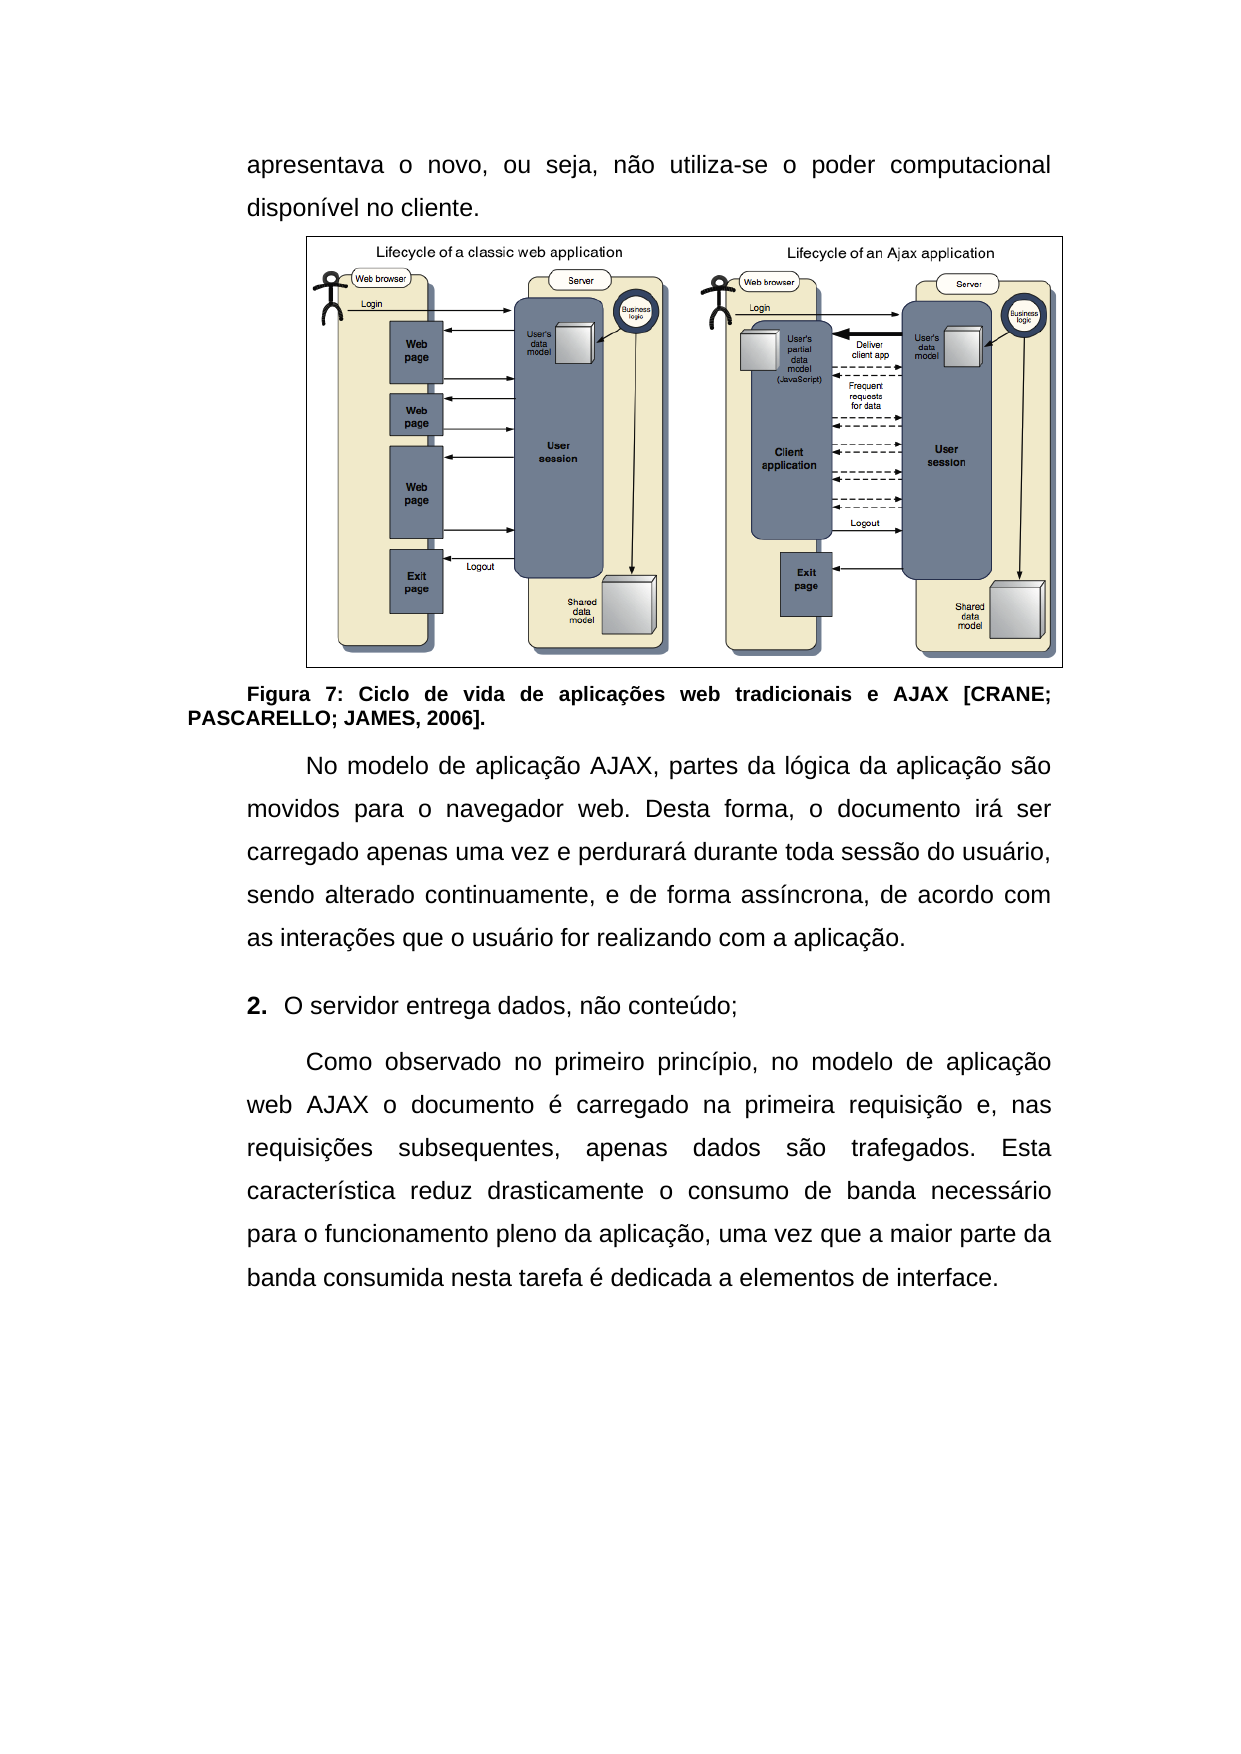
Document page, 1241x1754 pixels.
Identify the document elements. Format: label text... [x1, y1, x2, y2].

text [247, 150, 1053, 222]
text Figura 7: Ciclo de vida de aplicações web tradicionais e AJAX [CRANE; PASCARELLO; JAMES, 2006]. [187, 682, 1053, 730]
list O servidor entrega dados, não conteúdo; [247, 991, 1053, 1020]
picture [307, 237, 1062, 667]
text No modelo de aplicação AJAX, partes da lógica da aplicação são movidos para o navegador web. Desta forma, o documento irá ser carregado apenas uma vez e perdurará durante toda sessão do usuário, sendo alterado continuamente, e de forma assíncrona, de acordo com as interações que o usuário for realizando com a aplicação. [247, 751, 1053, 952]
text Como observado no primeiro princípio, no modelo de aplicação web AJAX o documento é carregado na primeira requisição e, nas requisições subsequentes, apenas dados são trafegados. Esta característica reduz drasticamente o consumo de banda necessário para o funcionamento pleno da aplicação, uma vez que a maior parte da banda consumida nesta tarefa é dedicada a elementos de interface. [247, 1047, 1053, 1291]
